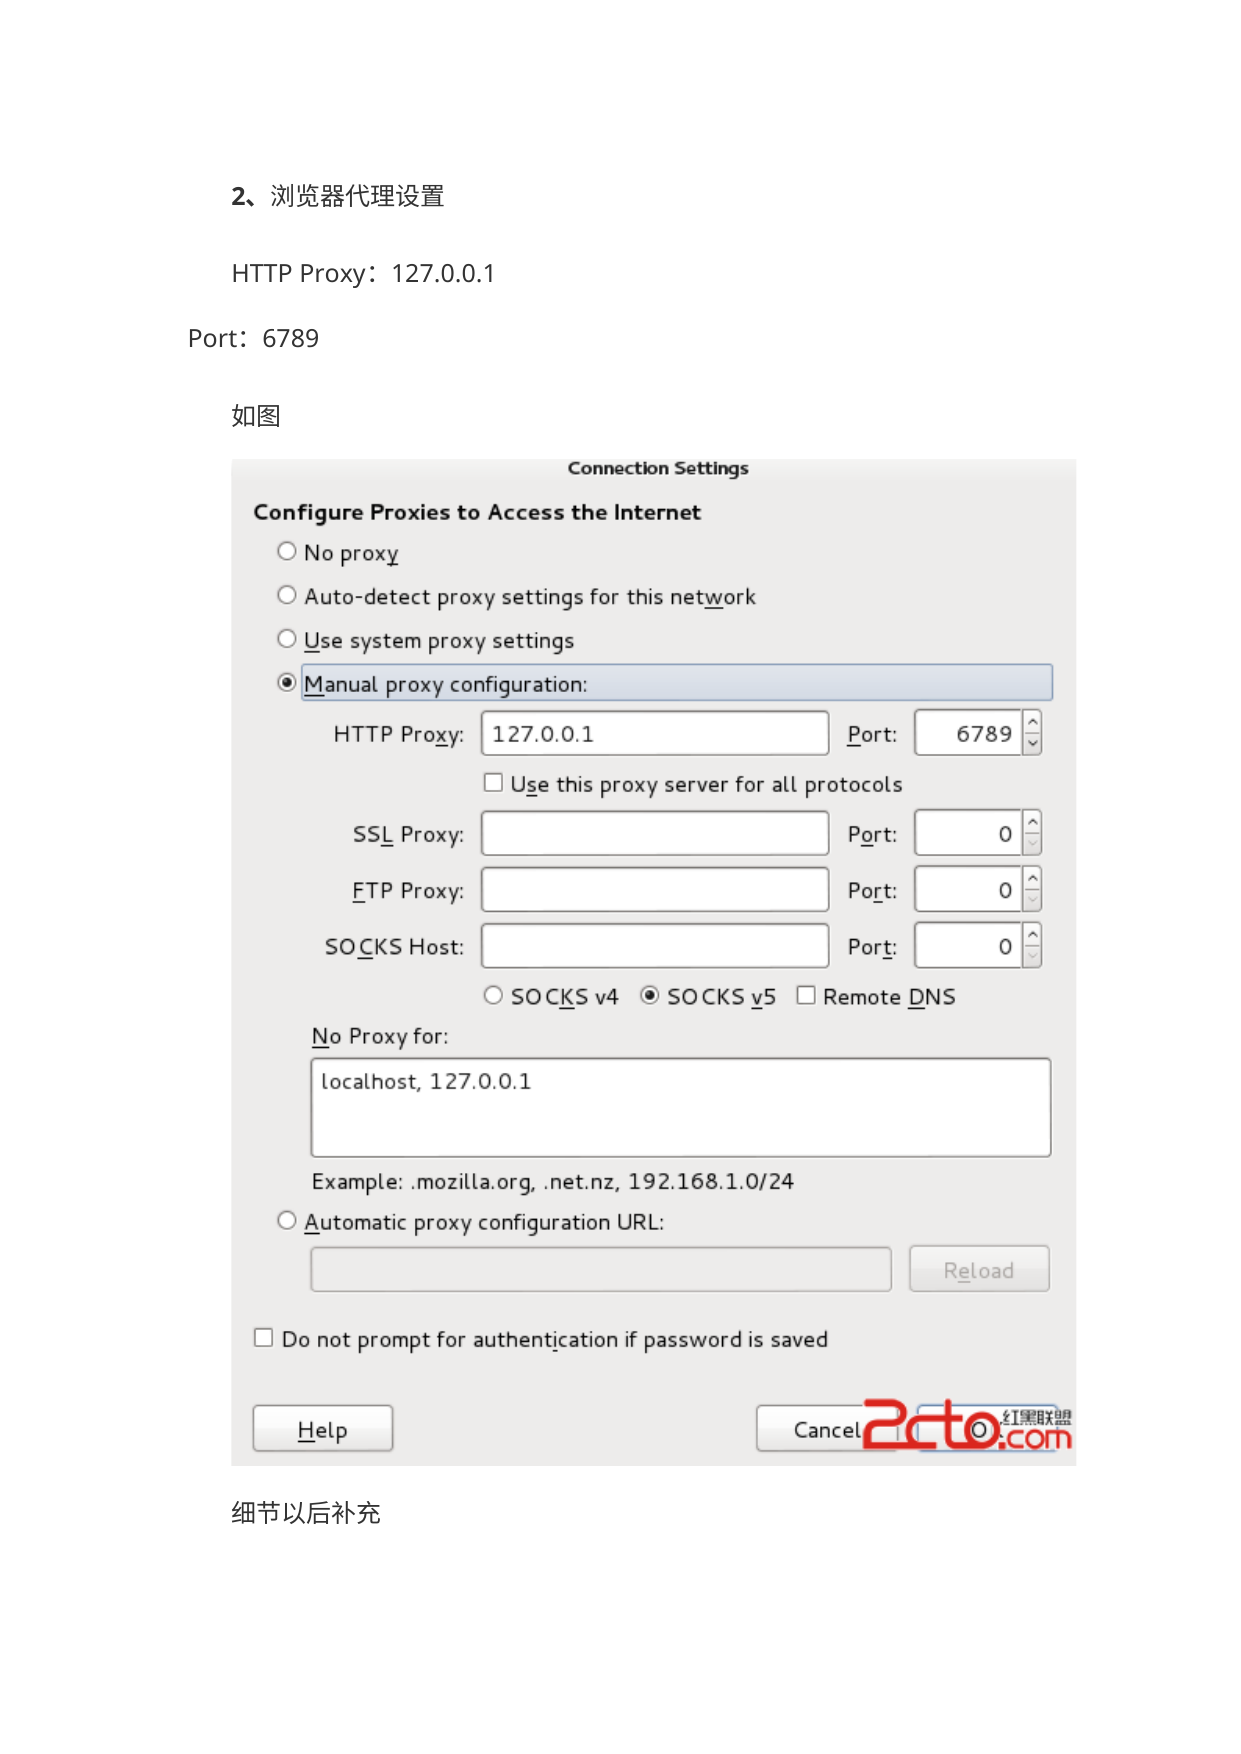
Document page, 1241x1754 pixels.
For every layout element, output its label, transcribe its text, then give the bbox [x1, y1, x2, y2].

text 2、浏览器代理设置 [187, 162, 1053, 227]
text HTTP Proxy：127.0.0.1 Port：6789 [187, 239, 1053, 369]
text 细节以后补充 [187, 1479, 1053, 1544]
picture [231, 459, 1077, 1466]
text 如图 [187, 382, 1053, 447]
